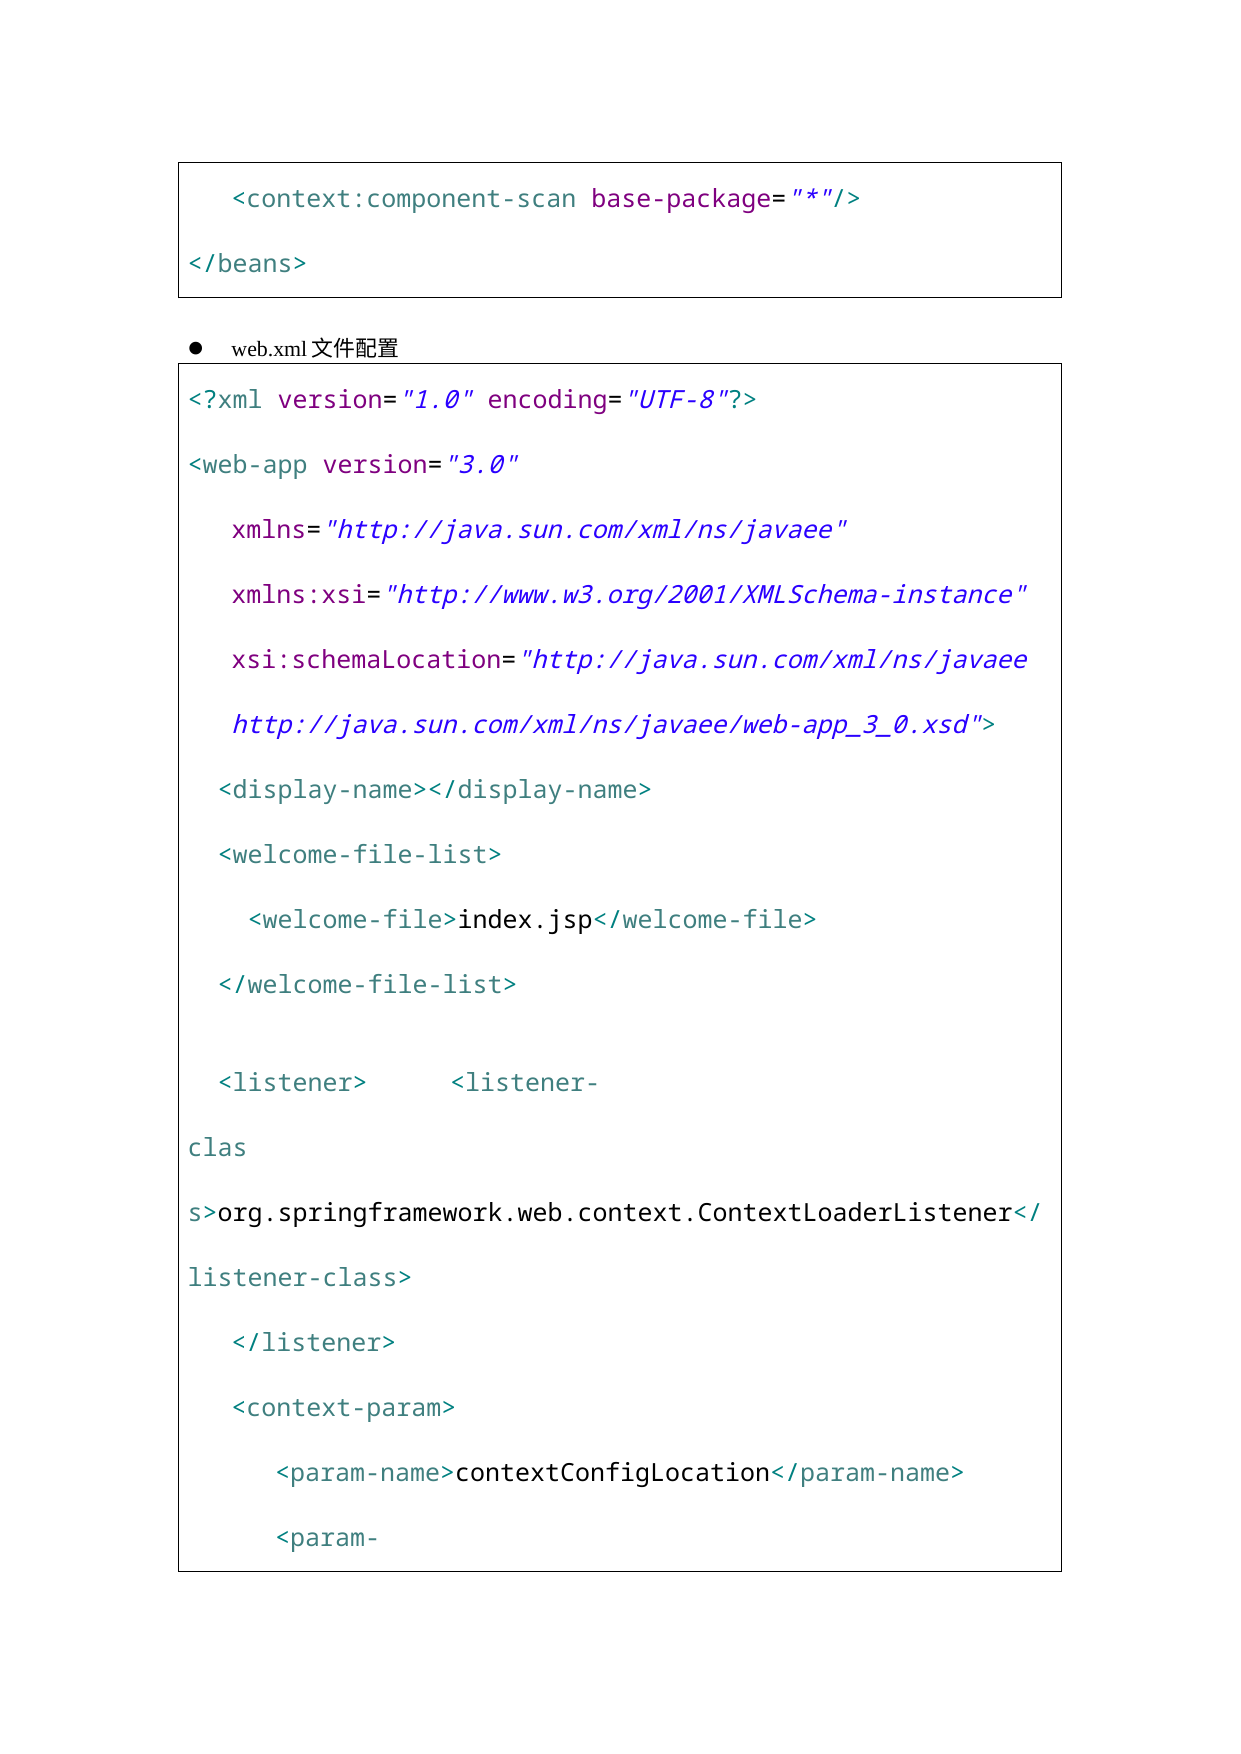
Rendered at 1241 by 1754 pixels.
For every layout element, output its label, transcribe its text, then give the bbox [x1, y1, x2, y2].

text <web-app version="3.0" [187, 431, 1053, 496]
text xsi:schemaLocation="http://java.sun.com/xml/ns/javaee [187, 626, 1053, 691]
text <welcome-file>index.jsp</welcome-file> [187, 886, 1053, 951]
list web.xml文件配置 [187, 331, 1053, 363]
text <?xml version="1.0" encoding="UTF-8"?> [179, 364, 1061, 431]
text </listener> [187, 1309, 1053, 1374]
text <display-name></display-name> [187, 756, 1053, 821]
text </welcome-file-list> [187, 951, 1053, 1016]
text <context-param> [187, 1374, 1053, 1439]
text <listener> <listener-class>org.springframework.web.context.ContextLoaderListener</listener-class> [187, 1049, 1053, 1309]
text xmlns="http://java.sun.com/xml/ns/javaee" [187, 496, 1053, 561]
text <param-name>contextConfigLocation</param-name> [187, 1439, 1053, 1501]
text xmlns:xsi="http://www.w3.org/2001/XMLSchema-instance" [187, 561, 1053, 626]
text </beans> [179, 227, 1061, 297]
text <context:component-scan base-package="*"/> [179, 163, 1061, 227]
text <welcome-file-list> [187, 821, 1053, 886]
text http://java.sun.com/xml/ns/javaee/web-app_3_0.xsd"> [187, 691, 1053, 756]
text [179, 1501, 1061, 1571]
